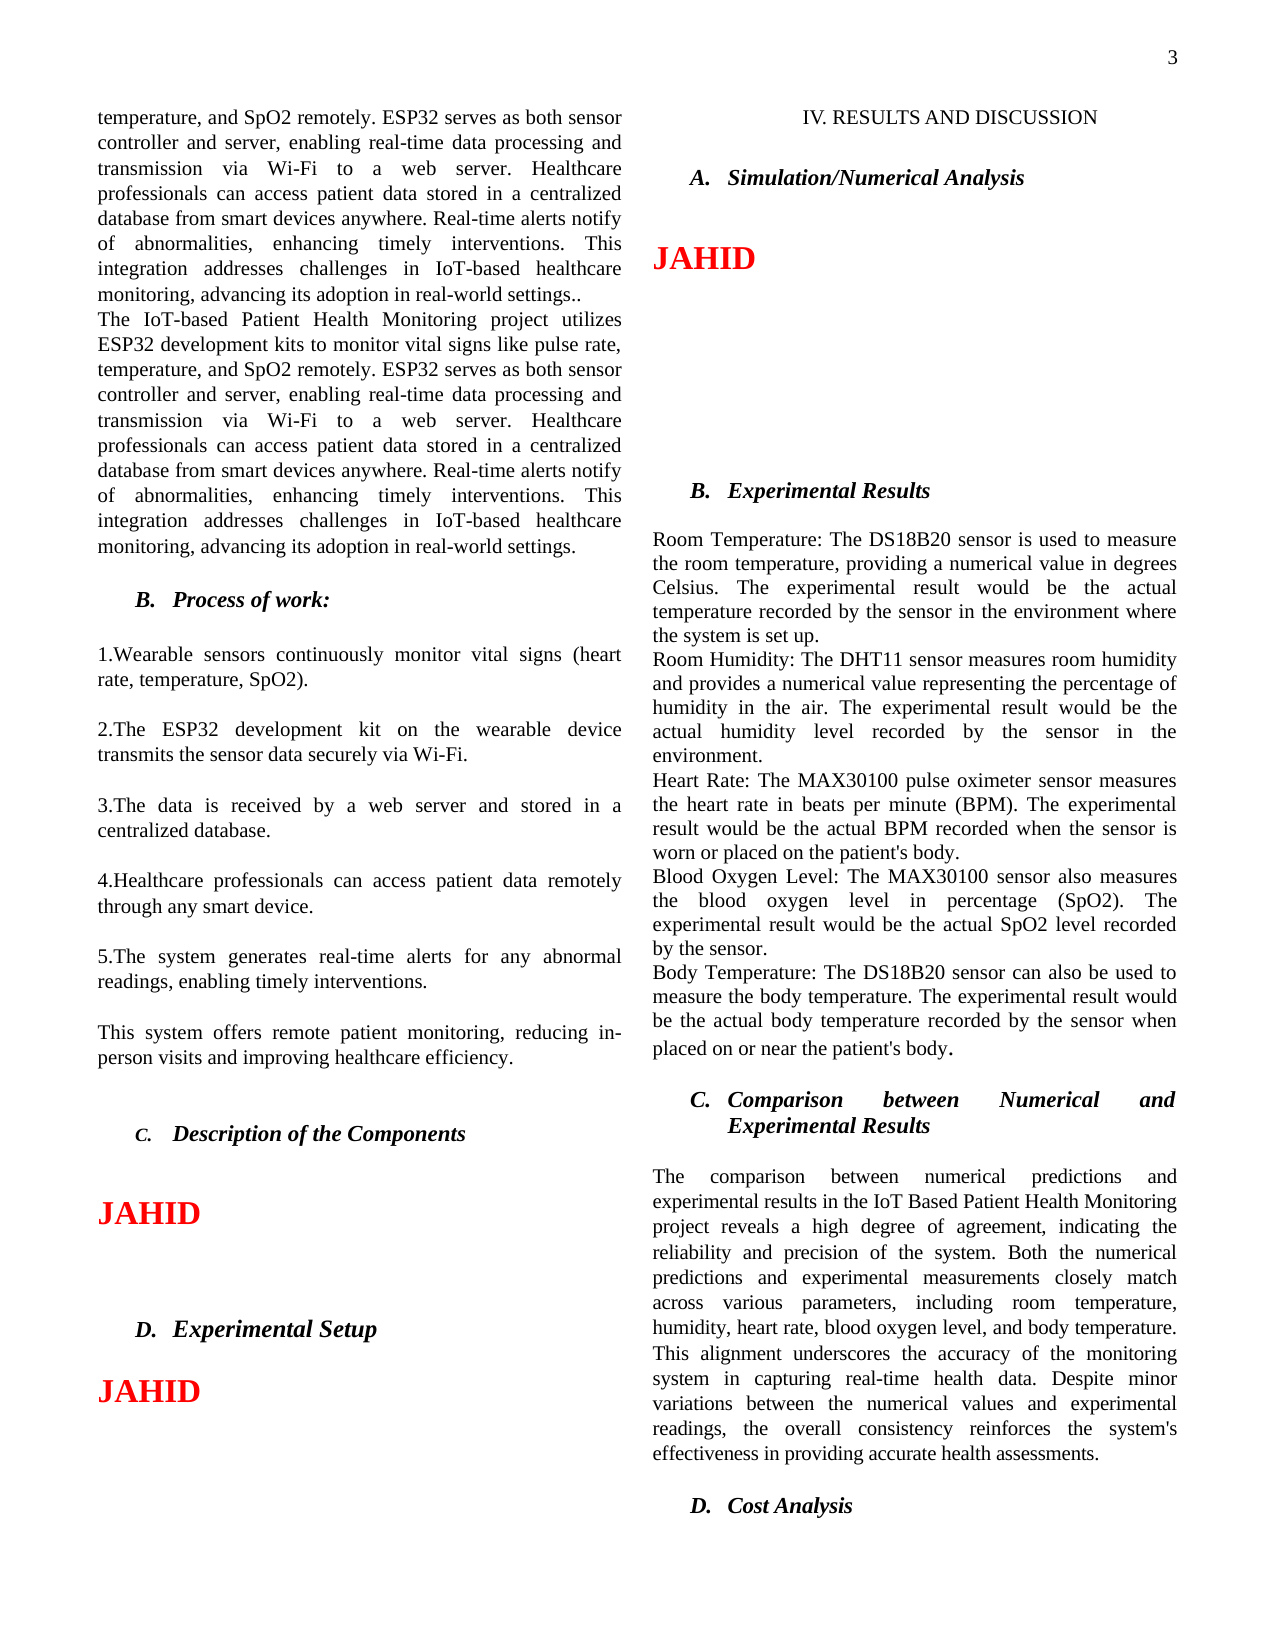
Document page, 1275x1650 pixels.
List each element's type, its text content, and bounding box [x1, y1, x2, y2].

text 1.Wearable sensors continuously monitor vital signs (heart rate, temperature, SpO2). [97, 642, 622, 691]
list Experimental Setup [135, 1314, 622, 1343]
list Description of the Components [135, 1121, 622, 1147]
text 5.The system generates real-time alerts for any abnormal readings, enabling timely interventions. [97, 944, 622, 993]
list Simulation/Numerical Analysis [690, 164, 1177, 190]
text JAHID [97, 1372, 622, 1410]
text Body Temperature: The DS18B20 sensor can also be used to measure the body temperature. The experimental result would be the actual body temperature recorded by the sensor when placed on or near the patient's body. [652, 960, 1177, 1061]
text JAHID [652, 238, 1177, 277]
text The comparison between numerical predictions and experimental results in the IoT Based Patient Health Monitoring project reveals a high degree of agreement, indicating the reliability and precision of the system. Both the numerical predictions and experimental measurements closely match across various parameters, including room temperature, humidity, heart rate, blood oxygen level, and body temperature. This alignment underscores the accuracy of the monitoring system in capturing real-time health data. Despite minor variations between the numerical values and experimental readings, the overall consistency reinforces the system's effectiveness in providing accurate health assessments. [652, 1164, 1177, 1465]
list Cost Analysis [690, 1492, 1177, 1518]
text JAHID [97, 1193, 622, 1232]
text The IoT-based Patient Health Monitoring project utilizes ESP32 development kits to monitor vital signs like pulse rate, temperature, and SpO2 remotely. ESP32 serves as both sensor controller and server, enabling real-time data processing and transmission via Wi-Fi to a web server. Healthcare professionals can access patient data stored in a centralized database from smart devices anywhere. Real-time alerts notify of abnormalities, enhancing timely interventions. This integration addresses challenges in IoT-based healthcare monitoring, advancing its adoption in real-world settings. [97, 307, 622, 558]
text Blood Oxygen Level: The MAX30100 sensor also measures the blood oxygen level in percentage (SpO2). The experimental result would be the actual SpO2 level recorded by the sensor. [652, 864, 1177, 960]
text Room Humidity: The DHT11 sensor measures room humidity and provides a numerical value representing the percentage of humidity in the air. The experimental result would be the actual humidity level recorded by the sensor in the environment. [652, 647, 1177, 767]
list Experimental Results [690, 477, 1177, 503]
list Comparison between Numerical and Experimental Results [690, 1086, 1177, 1139]
text 4.Healthcare professionals can access patient data remotely through any smart device. [97, 868, 622, 918]
text Room Temperature: The DS18B20 sensor is used to measure the room temperature, providing a numerical value in degrees Celsius. The experimental result would be the actual temperature recorded by the sensor in the environment where the system is set up. [652, 527, 1177, 647]
text 2.The ESP32 development kit on the wearable device transmits the sensor data securely via Wi-Fi. [97, 717, 622, 766]
list Process of work: [135, 586, 622, 613]
text This system offers remote patient monitoring, reducing in-person visits and improving healthcare efficiency. [97, 1020, 622, 1069]
text Heart Rate: The MAX30100 pulse oximeter sensor measures the heart rate in beats per minute (BPM). The experimental result would be the actual BPM recorded when the sensor is worn or placed on the patient's body. [652, 767, 1177, 864]
subtitle IV. RESULTS AND DISCUSSION [727, 105, 1177, 129]
text 3.The data is received by a web server and stored in a centralized database. [97, 793, 622, 842]
